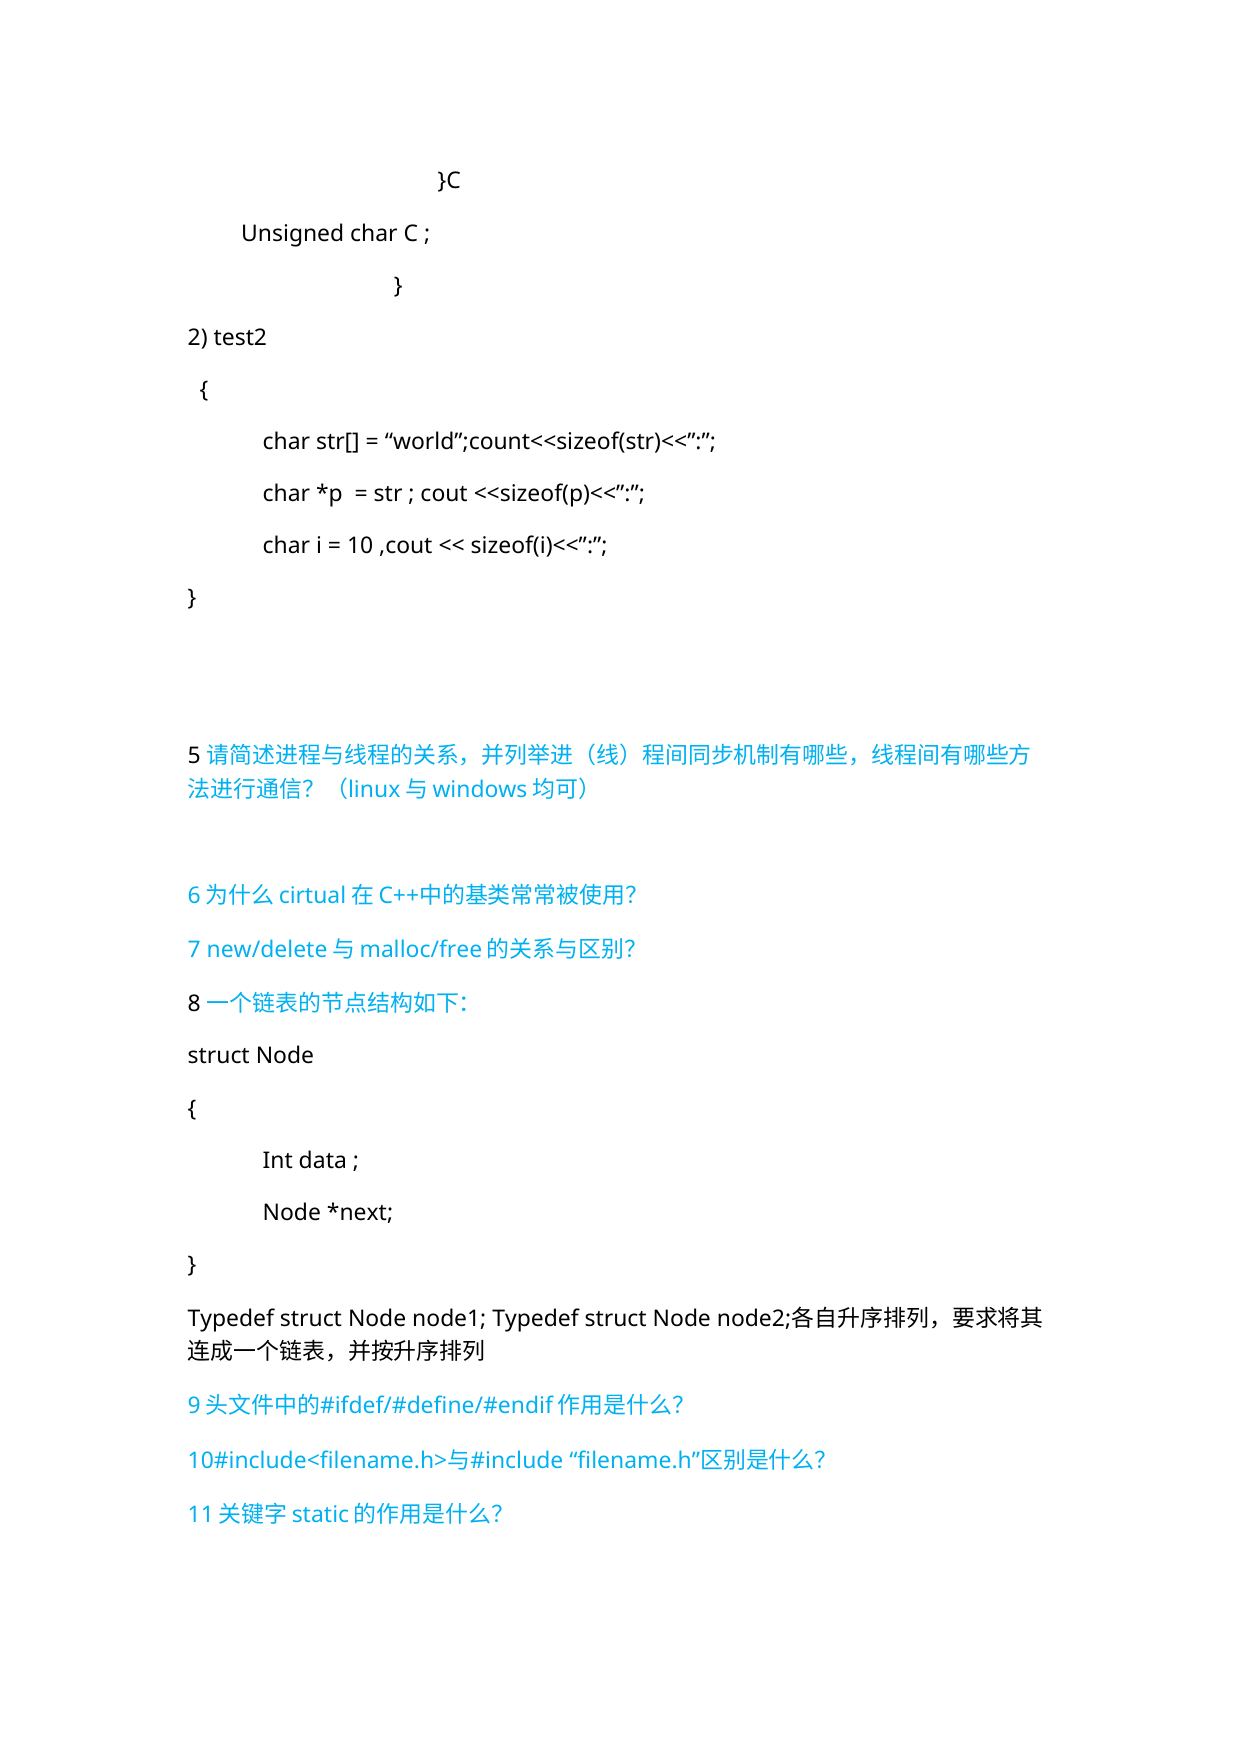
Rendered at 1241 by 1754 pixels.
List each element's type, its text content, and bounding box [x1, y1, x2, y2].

text Node *next; [187, 1196, 1053, 1227]
text 11关键字static的作用是什么？ [187, 1496, 1053, 1529]
text } [187, 269, 1053, 300]
text 6为什么cirtual在C++中的基类常常被使用？ [187, 877, 1053, 910]
text } [187, 1248, 1053, 1279]
text char str[] = “world”;count<<sizeof(str)<<”:”; [187, 425, 1053, 456]
text 8 一个链表的节点结构如下： [187, 985, 1053, 1019]
text { [187, 1092, 1053, 1123]
text Unsigned char C ; [187, 217, 1053, 248]
text } [187, 581, 1053, 612]
text 5 请简述进程与线程的关系，并列举进（线）程间同步机制有哪些，线程间有哪些方法进行通信？（linux与windows均可） [187, 737, 1053, 804]
text 9头文件中的#ifdef/#define/#endif作用是什么？ [187, 1387, 1053, 1421]
text 2) test2 [187, 321, 1053, 352]
text 7 new/delete与malloc/free的关系与区别？ [187, 931, 1053, 964]
text 10#include<filename.h>与#include “filename.h”区别是什么？ [187, 1441, 1053, 1475]
text char *p = str ; cout <<sizeof(p)<<”:”; [187, 477, 1053, 508]
text char i = 10 ,cout << sizeof(i)<<”:”; [187, 529, 1053, 560]
text { [187, 373, 1053, 404]
text }C [300, 164, 1053, 196]
text struct Node [187, 1039, 1053, 1071]
text Int data ; [187, 1144, 1053, 1175]
text Typedef struct Node node1; Typedef struct Node node2;各自升序排列，要求将其连成一个链表，并按升序排列 [187, 1300, 1053, 1366]
